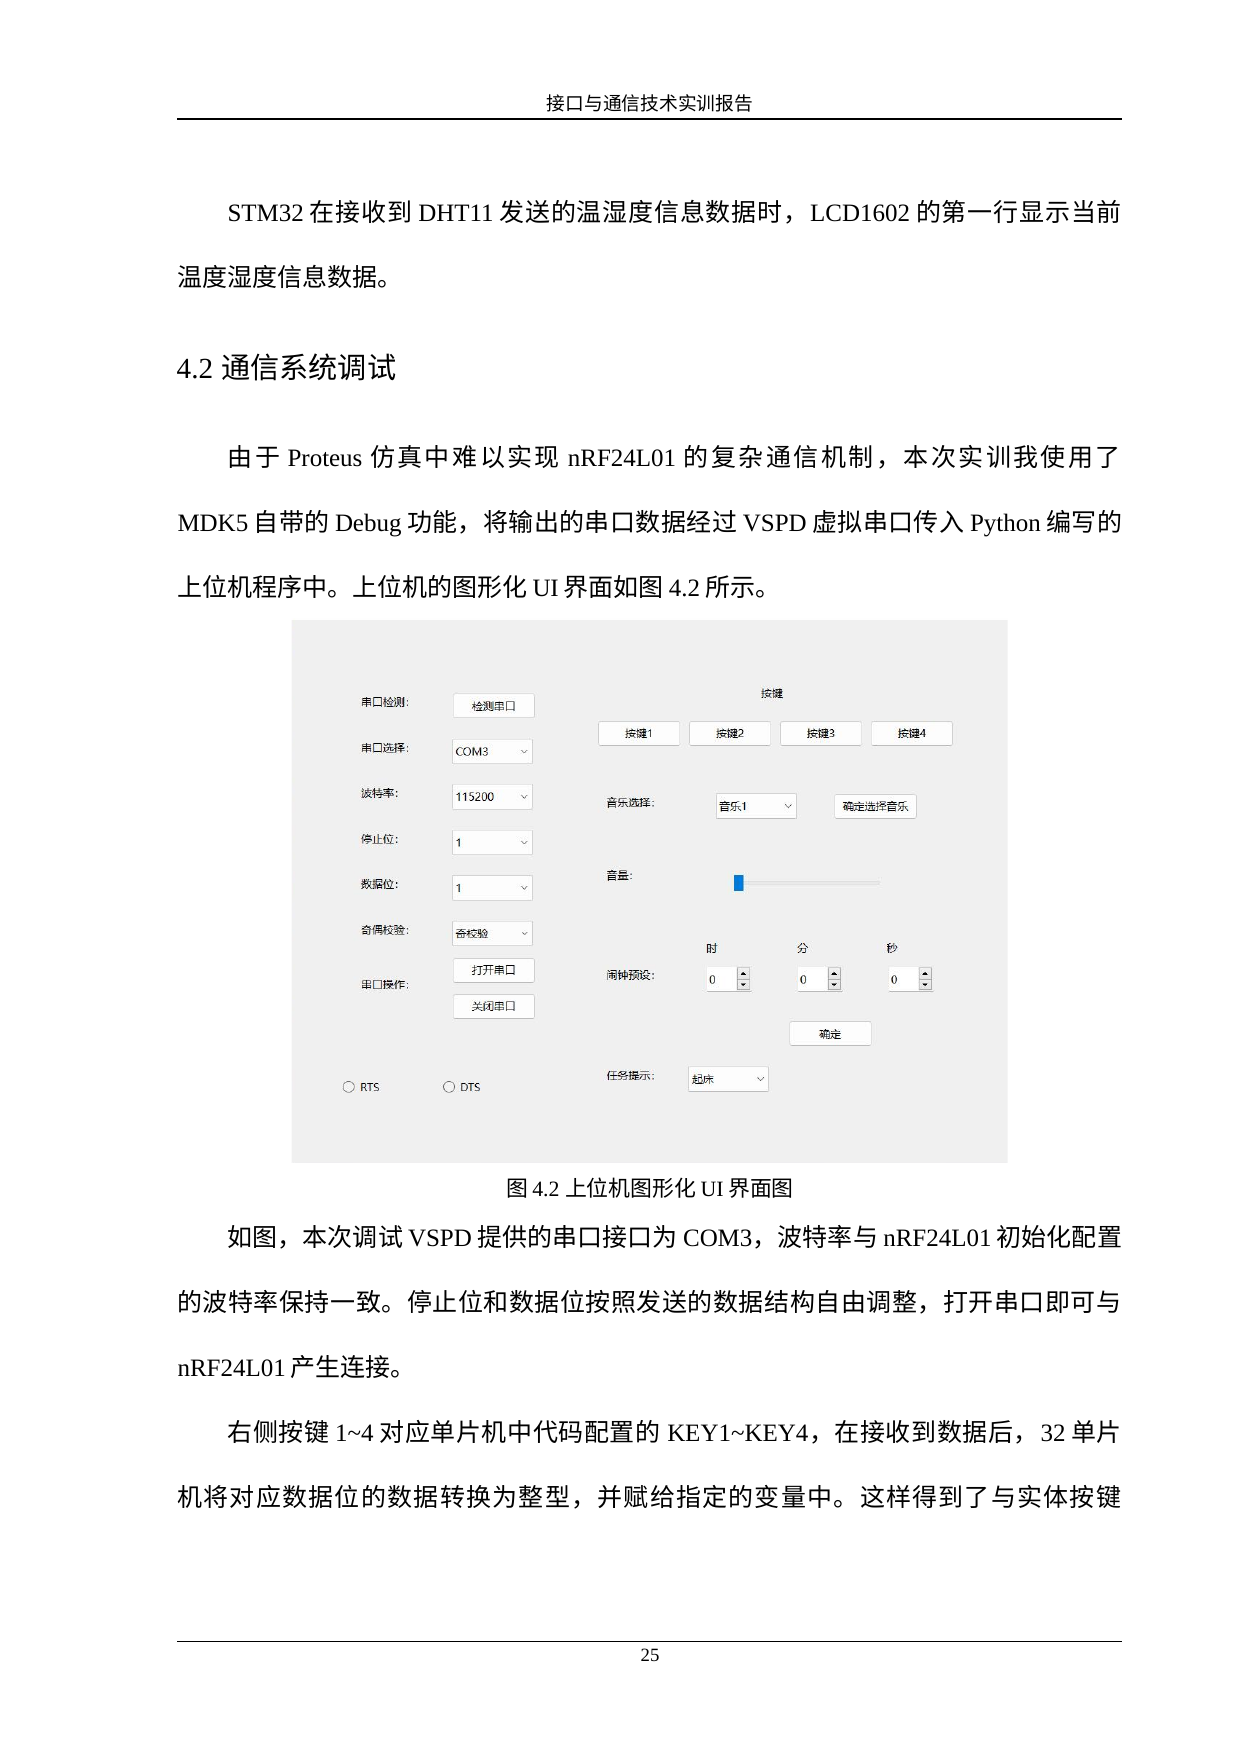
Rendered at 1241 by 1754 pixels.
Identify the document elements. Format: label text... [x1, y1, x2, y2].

subtitle 通信系统调试 [176, 333, 1122, 398]
text STM32在接收到DHT11发送的温湿度信息数据时，LCD1602的第一行显示当前温度湿度信息数据。 [177, 178, 1122, 308]
text 如图，本次调试VSPD提供的串口接口为COM3，波特率与nRF24L01初始化配置的波特率保持一致。停止位和数据位按照发送的数据结构自由调整，打开串口即可与nRF24L01产生连接。 [177, 1203, 1122, 1398]
picture [291, 618, 1008, 1163]
text 由于Proteus仿真中难以实现nRF24L01的复杂通信机制，本次实训我使用了MDK5自带的Debug功能，将输出的串口数据经过VSPD虚拟串口传入Python编写的上位机程序中。上位机的图形化UI界面如图4.2所示。 [177, 423, 1122, 618]
text 图4.2 上位机图形化UI界面图 [177, 1171, 1122, 1203]
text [177, 1398, 1122, 1528]
